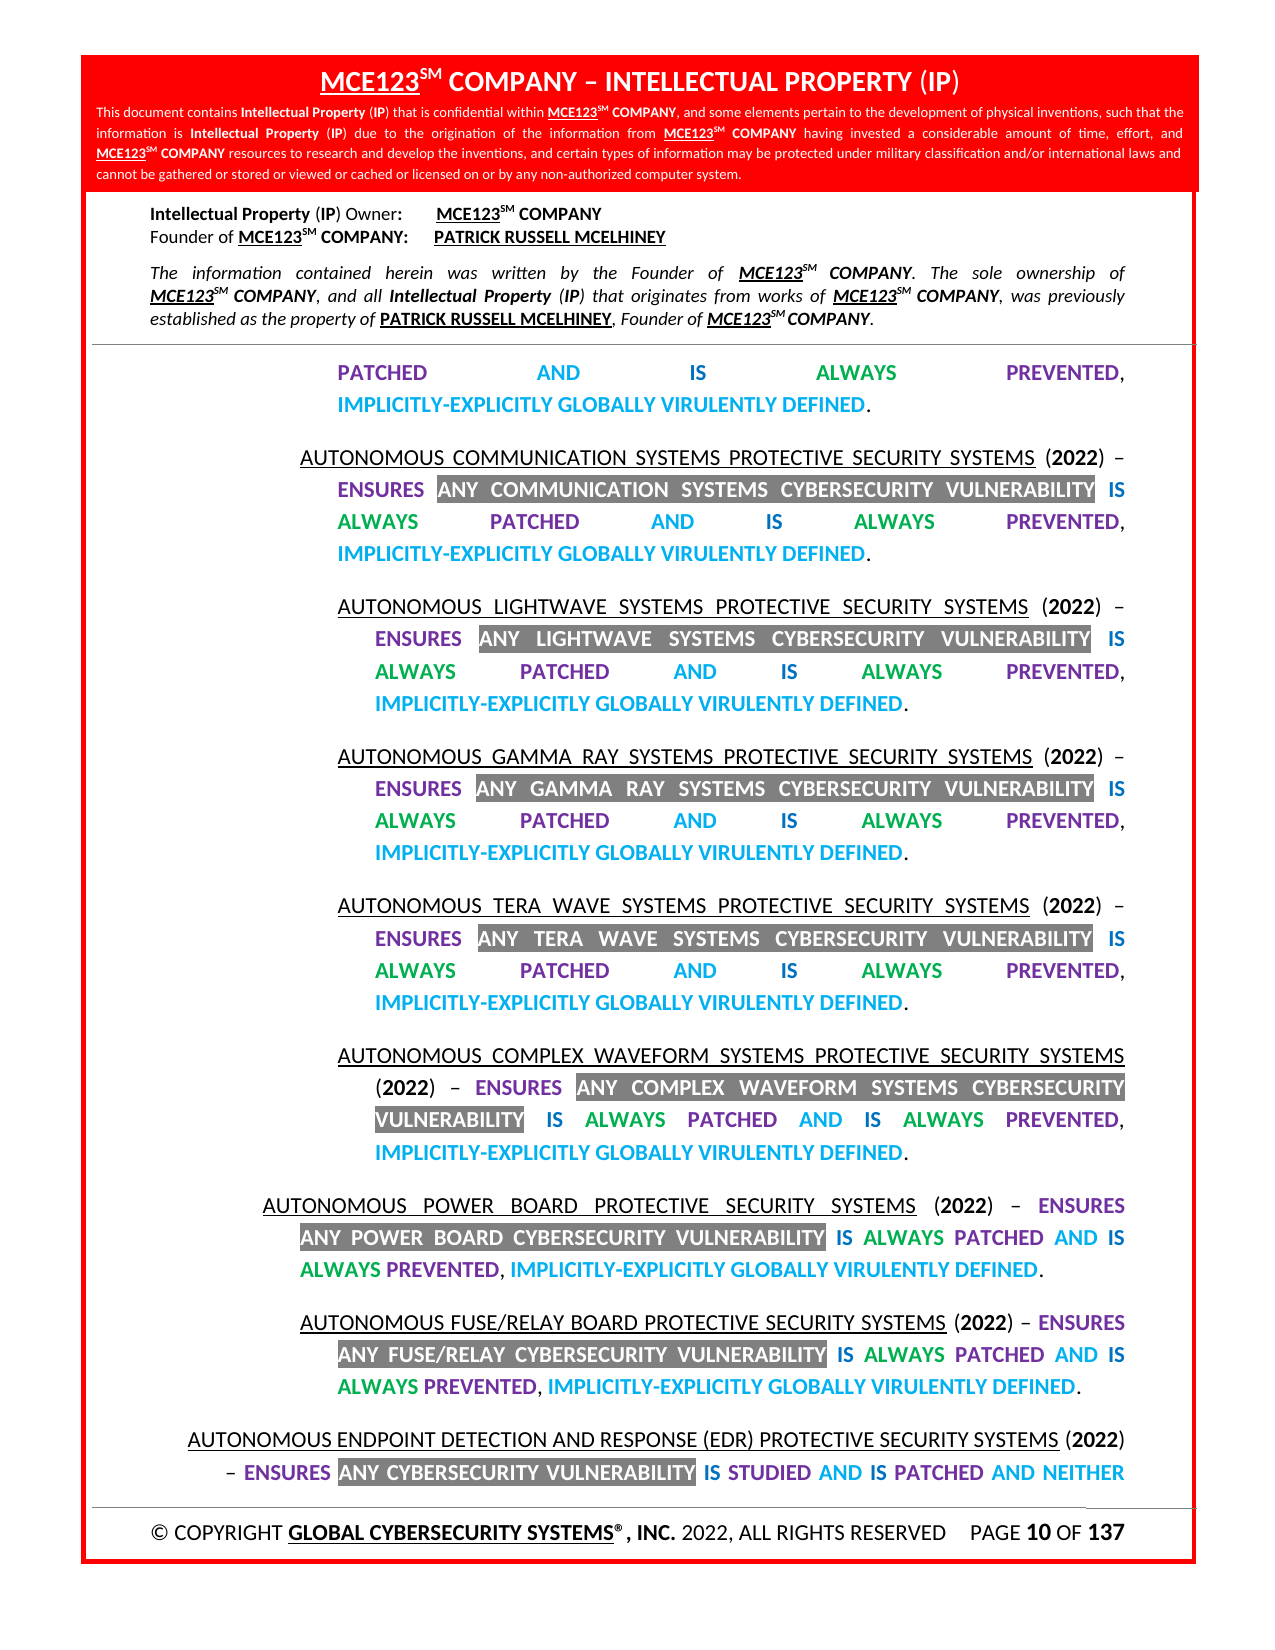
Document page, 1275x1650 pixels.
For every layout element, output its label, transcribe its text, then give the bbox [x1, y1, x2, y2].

text AUTONOMOUS TERA WAVE SYSTEMS PROTECTIVE SECURITY SYSTEMS (2022) – ENSURES ANY TERA WAVE SYSTEMS CYBERSECURITY VULNERABILITY IS ALWAYS PATCHED AND IS ALWAYS PREVENTED, IMPLICITLY-EXPLICITLY GLOBALLY VIRULENTLY DEFINED. [337, 892, 1125, 1016]
text AUTONOMOUS FUSE/RELAY BOARD PROTECTIVE SECURITY SYSTEMS (2022) – ENSURES ANY FUSE/RELAY CYBERSECURITY VULNERABILITY IS ALWAYS PATCHED AND IS ALWAYS PREVENTED, IMPLICITLY-EXPLICITLY GLOBALLY VIRULENTLY DEFINED. [300, 1308, 1125, 1401]
text AUTONOMOUS LIGHTWAVE SYSTEMS PROTECTIVE SECURITY SYSTEMS (2022) – ENSURES ANY LIGHTWAVE SYSTEMS CYBERSECURITY VULNERABILITY IS ALWAYS PATCHED AND IS ALWAYS PREVENTED, IMPLICITLY-EXPLICITLY GLOBALLY VIRULENTLY DEFINED. [337, 592, 1125, 717]
text AUTONOMOUS COMPLEX WAVEFORM SYSTEMS PROTECTIVE SECURITY SYSTEMS (2022) – ENSURES ANY COMPLEX WAVEFORM SYSTEMS CYBERSECURITY VULNERABILITY IS ALWAYS PATCHED AND IS ALWAYS PREVENTED, IMPLICITLY-EXPLICITLY GLOBALLY VIRULENTLY DEFINED. [337, 1041, 1125, 1065]
text AUTONOMOUS COMPLEX WAVEFORM SYSTEMS PROTECTIVE SECURITY SYSTEMS (2022) – ENSURES ANY COMPLEX WAVEFORM SYSTEMS CYBERSECURITY VULNERABILITY IS ALWAYS PATCHED AND IS ALWAYS PREVENTED, IMPLICITLY-EXPLICITLY GLOBALLY VIRULENTLY DEFINED. [337, 1066, 1125, 1166]
text AUTONOMOUS GAMMA RAY SYSTEMS PROTECTIVE SECURITY SYSTEMS (2022) – ENSURES ANY GAMMA RAY SYSTEMS CYBERSECURITY VULNERABILITY IS ALWAYS PATCHED AND IS ALWAYS PREVENTED, IMPLICITLY-EXPLICITLY GLOBALLY VIRULENTLY DEFINED. [337, 742, 1125, 867]
text AUTONOMOUS POWER BOARD PROTECTIVE SECURITY SYSTEMS (2022) – ENSURES ANY POWER BOARD CYBERSECURITY VULNERABILITY IS ALWAYS PATCHED AND IS ALWAYS PREVENTED, IMPLICITLY-EXPLICITLY GLOBALLY VIRULENTLY DEFINED. [262, 1191, 1125, 1283]
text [187, 1426, 1125, 1486]
text AUTONOMOUS COMMUNICATION SYSTEMS PROTECTIVE SECURITY SYSTEMS (2022) – ENSURES ANY COMMUNICATION SYSTEMS CYBERSECURITY VULNERABILITY IS ALWAYS PATCHED AND IS ALWAYS PREVENTED, IMPLICITLY-EXPLICITLY GLOBALLY VIRULENTLY DEFINED. [300, 443, 1125, 567]
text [300, 358, 1125, 418]
